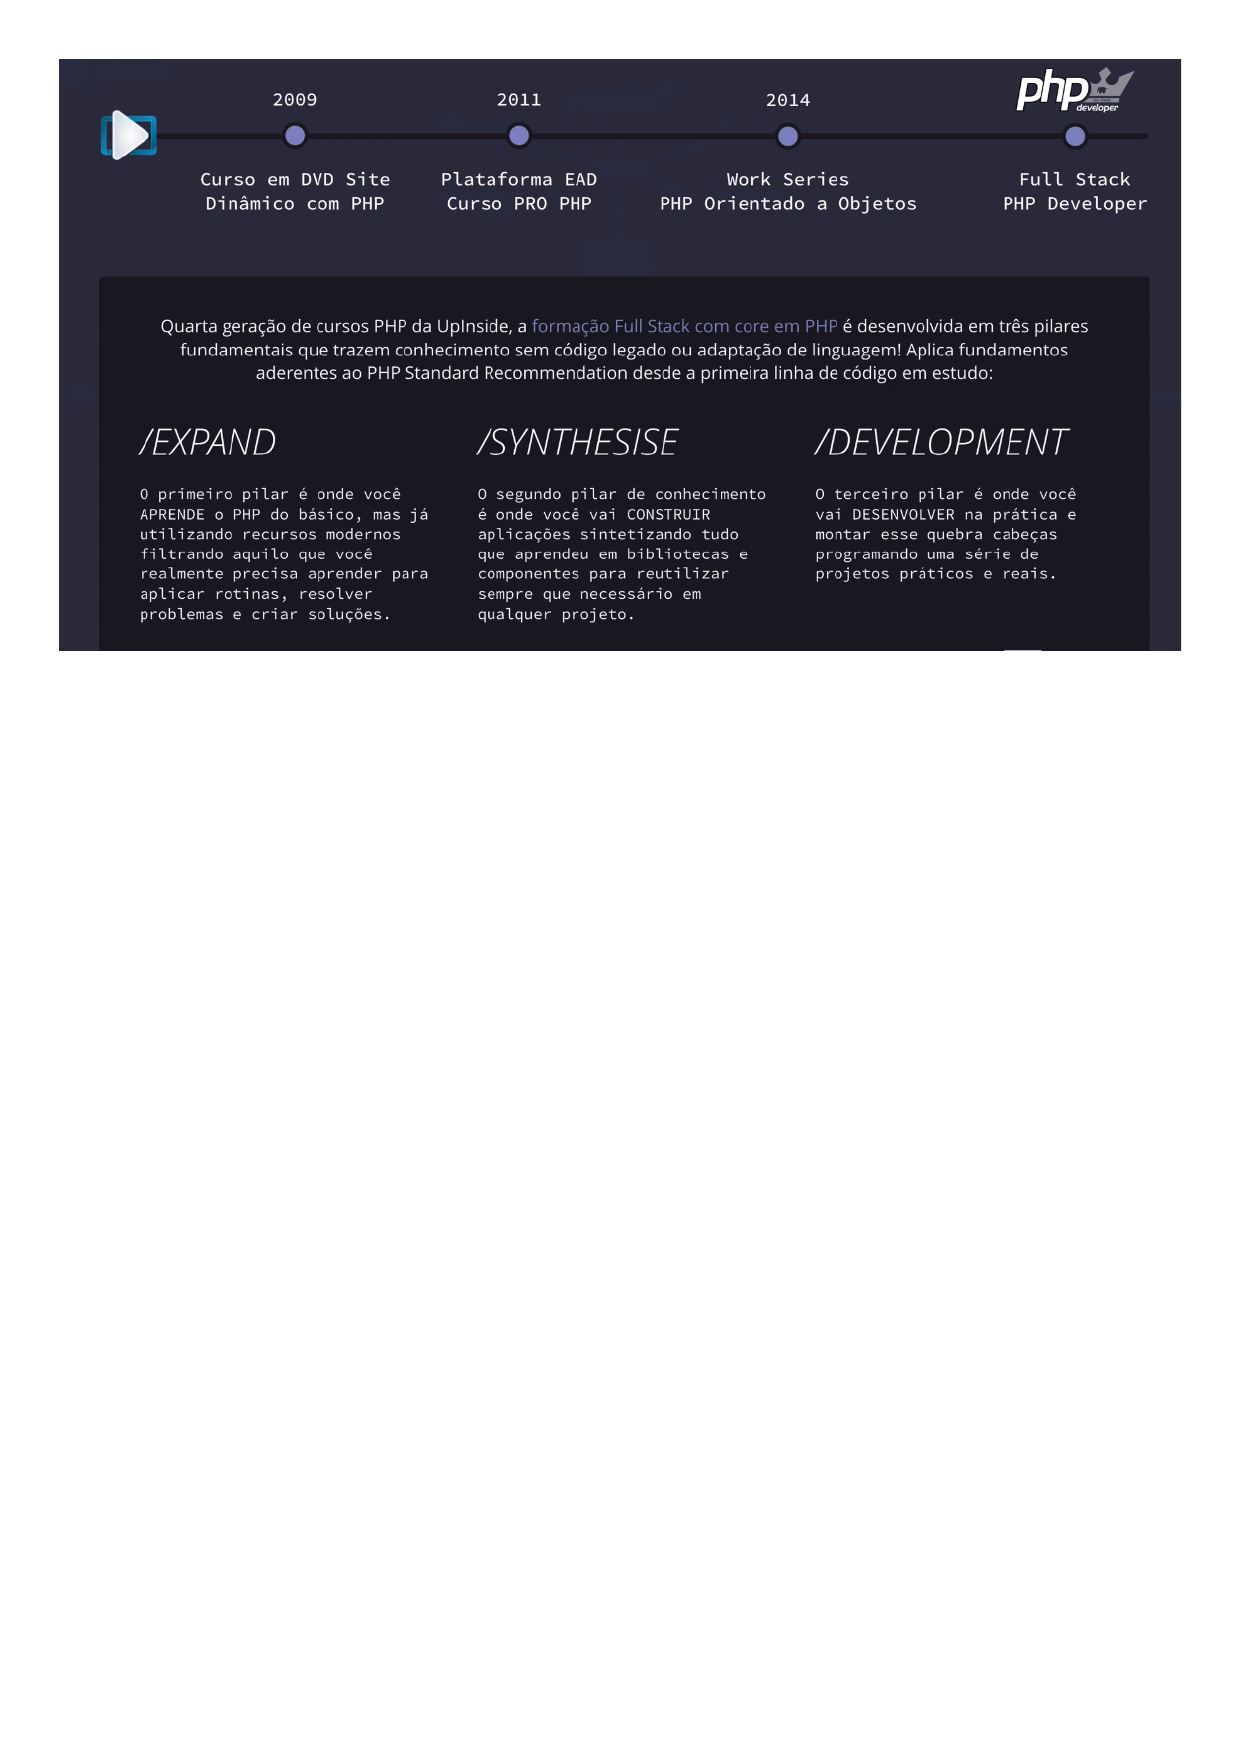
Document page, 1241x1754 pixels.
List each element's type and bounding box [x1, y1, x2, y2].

picture [59, 59, 1182, 651]
